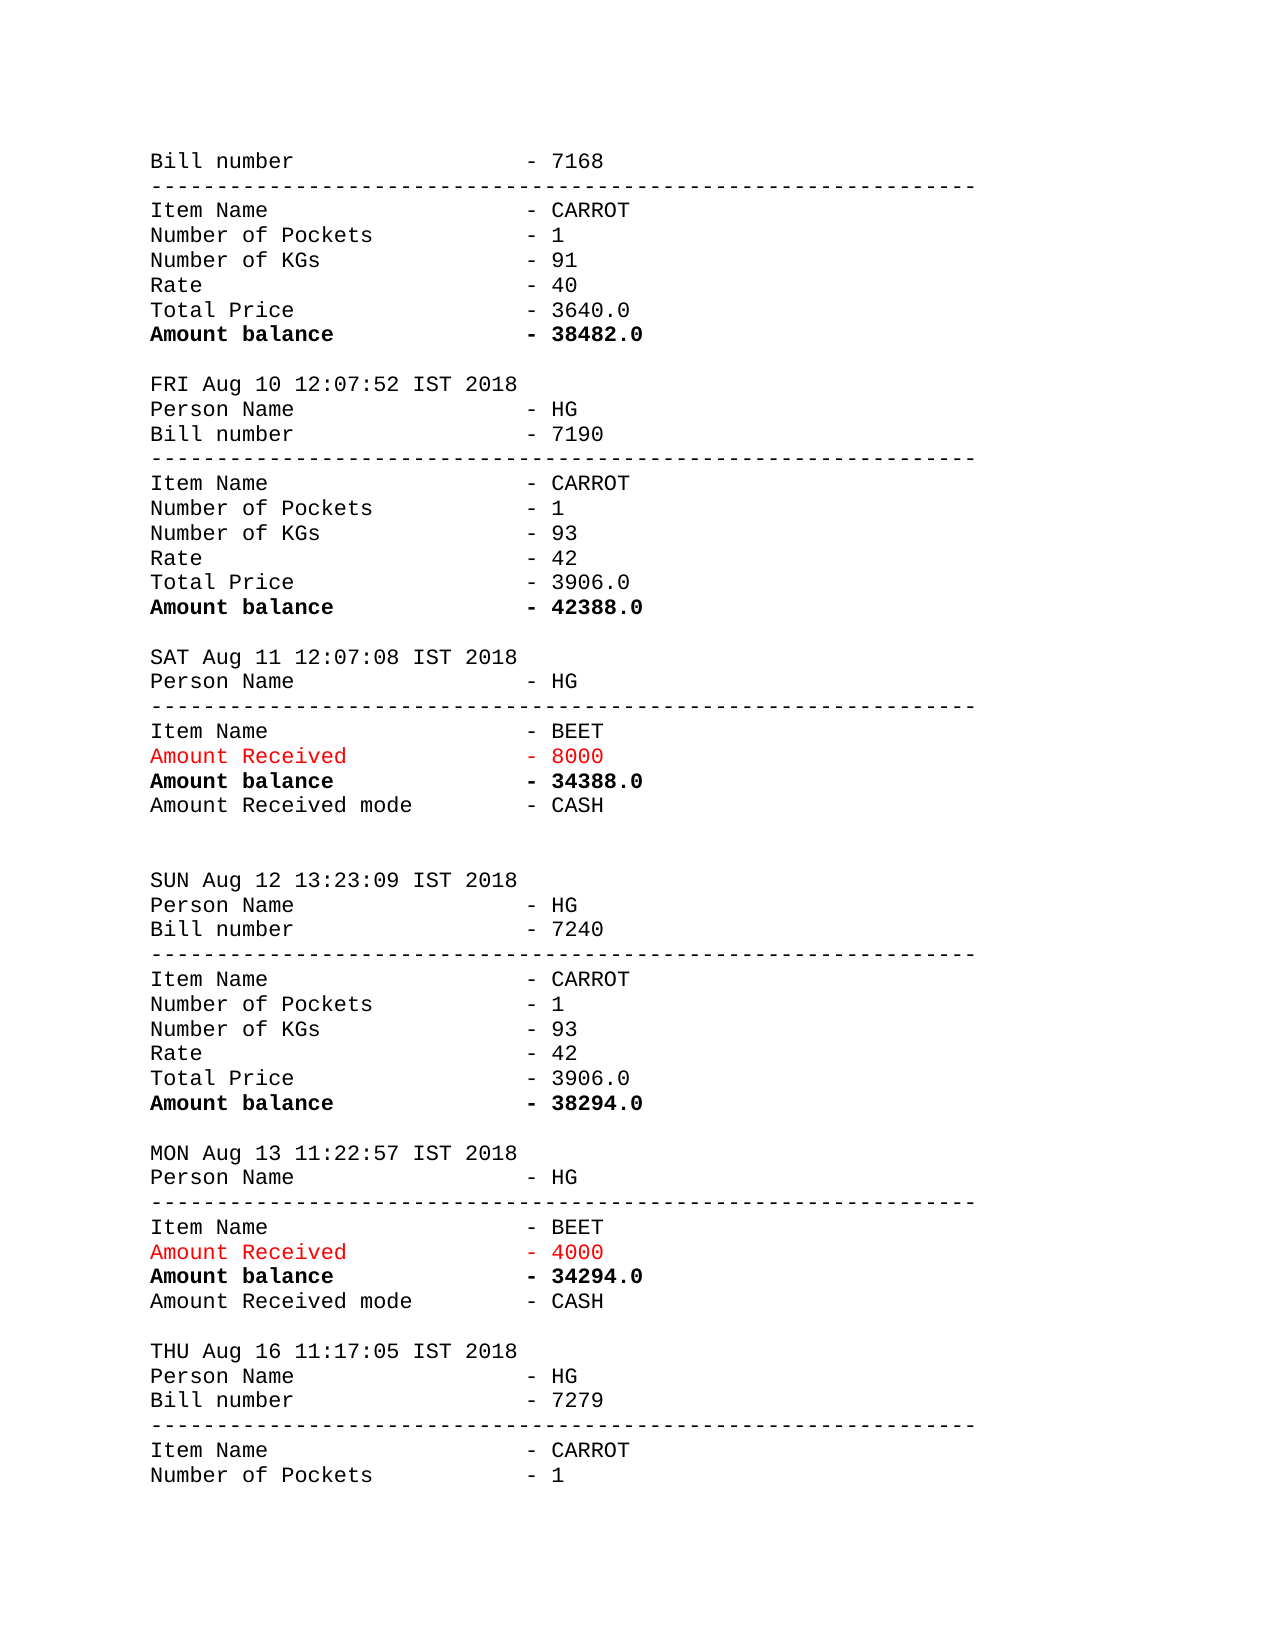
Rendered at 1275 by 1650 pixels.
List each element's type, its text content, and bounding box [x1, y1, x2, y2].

text Amount balance - 42388.0 [150, 596, 1125, 621]
text Amount balance - 34294.0 [150, 1266, 1125, 1290]
text Person Name - HG [150, 671, 1125, 695]
text Amount Received - 8000 [150, 745, 1125, 770]
text FRI Aug 10 12:07:52 IST 2018 [150, 373, 1125, 398]
text Bill number - 7240 [150, 918, 1125, 943]
text --------------------------------------------------------------- [150, 175, 1125, 199]
text Person Name - HG [150, 894, 1125, 918]
text --------------------------------------------------------------- [150, 695, 1125, 720]
text Item Name - CARROT [150, 199, 1125, 224]
text Number of KGs - 93 [150, 522, 1125, 547]
text Number of Pockets - 1 [150, 993, 1125, 1018]
text Bill number - 7168 [150, 150, 1125, 175]
text MON Aug 13 11:22:57 IST 2018 [150, 1142, 1125, 1166]
text Amount Received mode - CASH [150, 1290, 1125, 1315]
text Item Name - CARROT [150, 472, 1125, 497]
text Number of KGs - 93 [150, 1018, 1125, 1042]
text Rate - 42 [150, 1042, 1125, 1067]
text Number of Pockets - 1 [150, 224, 1125, 249]
text Rate - 42 [150, 547, 1125, 571]
text Total Price - 3906.0 [150, 1067, 1125, 1092]
text Person Name - HG [150, 1365, 1125, 1389]
text Number of KGs - 91 [150, 249, 1125, 274]
text Item Name - CARROT [150, 1439, 1125, 1464]
text Amount Received - 4000 [150, 1241, 1125, 1266]
text SUN Aug 12 13:23:09 IST 2018 [150, 869, 1125, 894]
text Bill number - 7190 [150, 423, 1125, 447]
text Amount balance - 34388.0 [150, 770, 1125, 794]
text Rate - 40 [150, 274, 1125, 299]
text THU Aug 16 11:17:05 IST 2018 [150, 1340, 1125, 1365]
text Total Price - 3640.0 [150, 299, 1125, 323]
text Item Name - BEET [150, 720, 1125, 745]
text Number of Pockets - 1 [150, 497, 1125, 522]
text Amount balance - 38482.0 [150, 323, 1125, 348]
text --------------------------------------------------------------- [150, 1414, 1125, 1439]
text Person Name - HG [150, 1166, 1125, 1191]
text Bill number - 7279 [150, 1389, 1125, 1414]
text --------------------------------------------------------------- [150, 1191, 1125, 1216]
text Amount balance - 38294.0 [150, 1092, 1125, 1117]
text --------------------------------------------------------------- [150, 447, 1125, 472]
text Amount Received mode - CASH [150, 794, 1125, 819]
text Person Name - HG [150, 398, 1125, 423]
text --------------------------------------------------------------- [150, 943, 1125, 968]
text Item Name - BEET [150, 1216, 1125, 1241]
text Total Price - 3906.0 [150, 571, 1125, 596]
text Item Name - CARROT [150, 968, 1125, 993]
text Number of Pockets - 1 [150, 1464, 1125, 1489]
text SAT Aug 11 12:07:08 IST 2018 [150, 646, 1125, 671]
